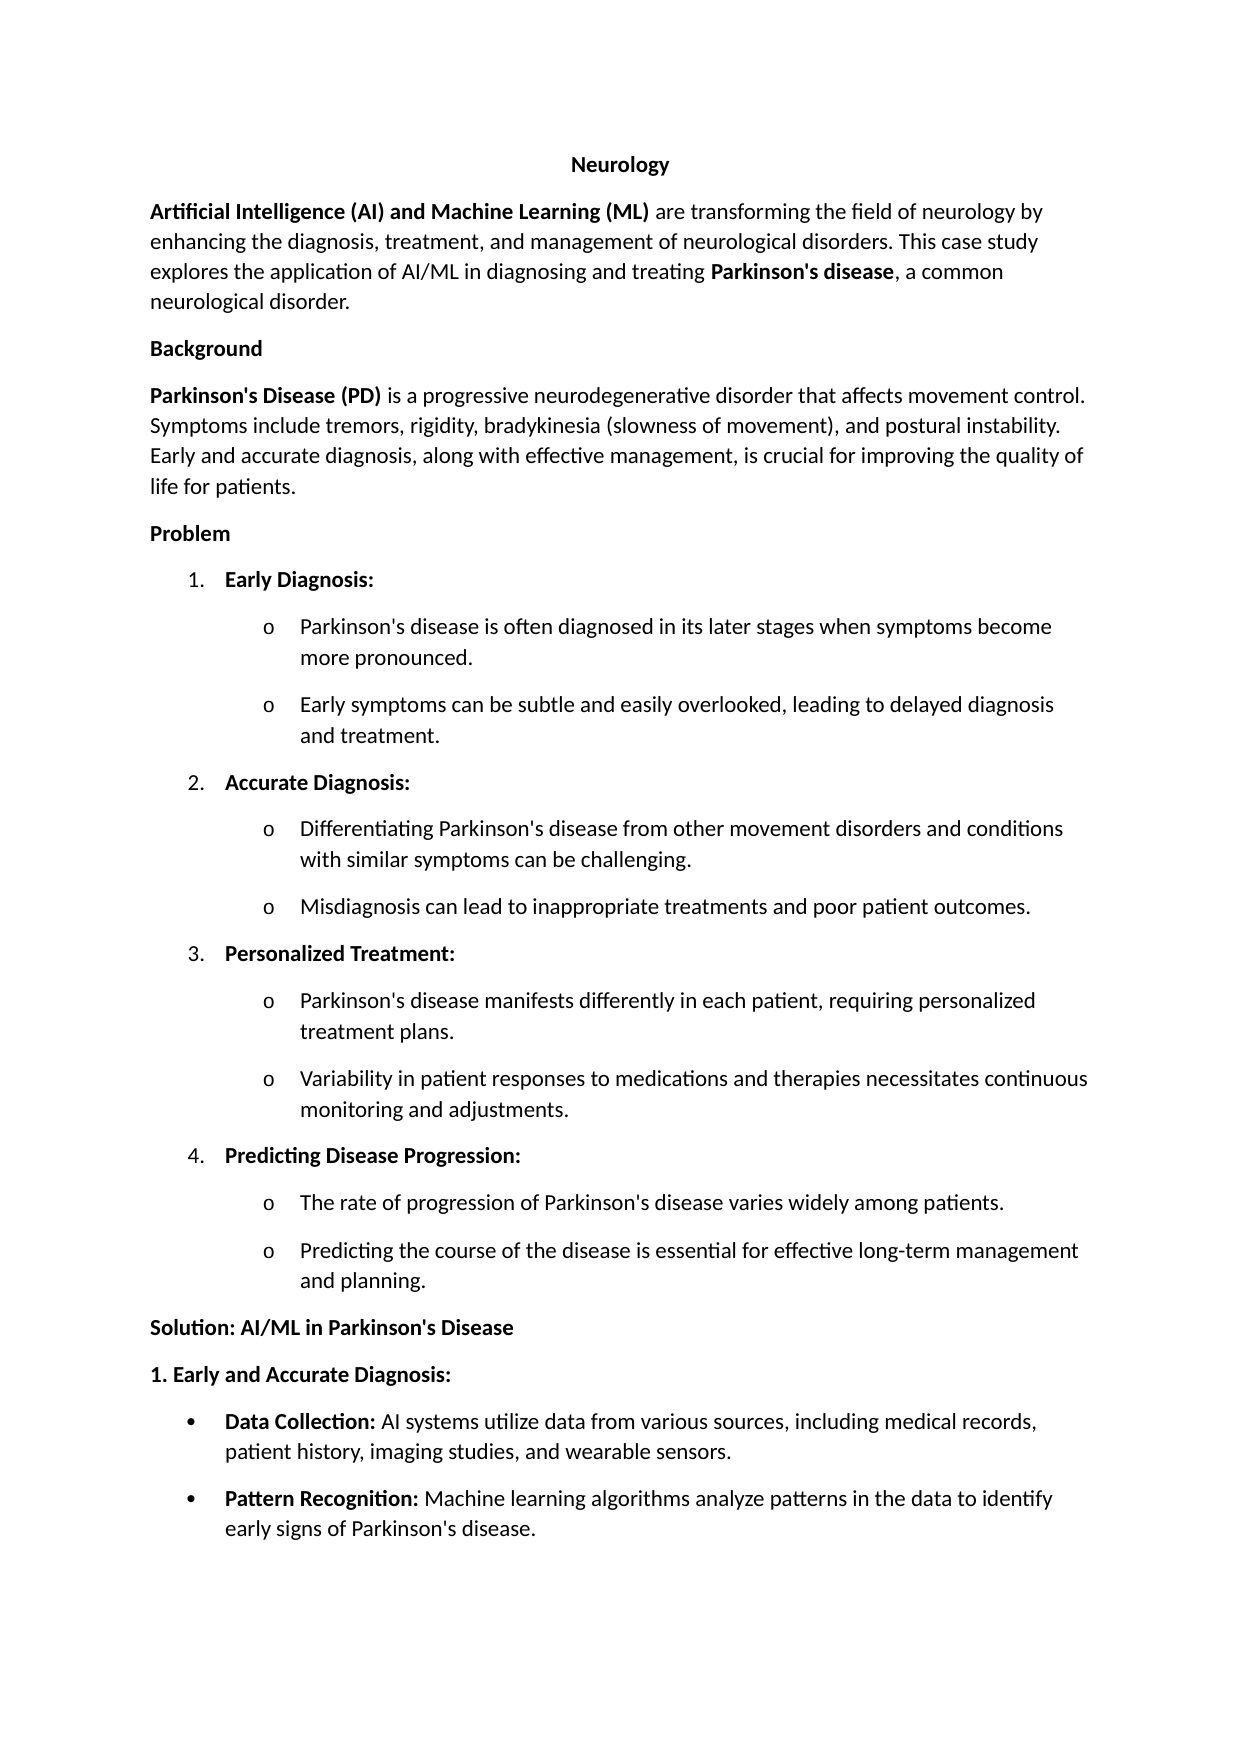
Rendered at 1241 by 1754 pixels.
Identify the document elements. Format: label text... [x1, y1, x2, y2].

list Early Diagnosis: [187, 566, 1090, 594]
list Differentiating Parkinson's disease from other movement disorders and conditions with similar symptoms can be challenging. [262, 814, 1090, 873]
list Parkinson's disease is often diagnosed in its later stages when symptoms become more pronounced. [262, 612, 1090, 671]
list Parkinson's disease manifests differently in each patient, requiring personalized treatment plans. [262, 986, 1090, 1045]
list Data Collection: AI systems utilize data from various sources, including medical records, patient history, imaging studies, and wearable sensors. [187, 1407, 1090, 1466]
list The rate of progression of Parkinson's disease varies widely among patients. [262, 1188, 1090, 1217]
list Personalized Treatment: [187, 939, 1090, 968]
text Background [150, 334, 1090, 362]
list Misdiagnosis can lead to inappropriate treatments and poor patient outcomes. [262, 892, 1090, 921]
text Neurology [150, 150, 1090, 178]
text 1. Early and Accurate Diagnosis: [150, 1360, 1090, 1388]
list Predicting the course of the disease is essential for effective long-term management and planning. [262, 1236, 1090, 1295]
list Variability in patient responses to medications and therapies necessitates continuous monitoring and adjustments. [262, 1064, 1090, 1123]
text Problem [150, 519, 1090, 547]
text Artificial Intelligence (AI) and Machine Learning (ML) are transforming the field of neurology by enhancing the diagnosis, treatment, and management of neurological disorders. This case study explores the application of AI/ML in diagnosing and treating Parkinson's disease, a common neurological disorder. [150, 197, 1090, 316]
list Pattern Recognition: Machine learning algorithms analyze patterns in the data to identify early signs of Parkinson's disease. [187, 1484, 1090, 1543]
text Parkinson's Disease (PD) is a progressive neurodegenerative disorder that affects movement control. Symptoms include tremors, rigidity, bradykinesia (slowness of movement), and postural instability. Early and accurate diagnosis, along with effective management, is crucial for improving the quality of life for patients. [150, 381, 1090, 500]
list Early symptoms can be subtle and easily overlooked, leading to delayed diagnosis and treatment. [262, 690, 1090, 749]
list Predicting Disease Progression: [187, 1142, 1090, 1170]
list Accurate Diagnosis: [187, 768, 1090, 796]
text Solution: AI/ML in Parkinson's Disease [150, 1313, 1090, 1342]
